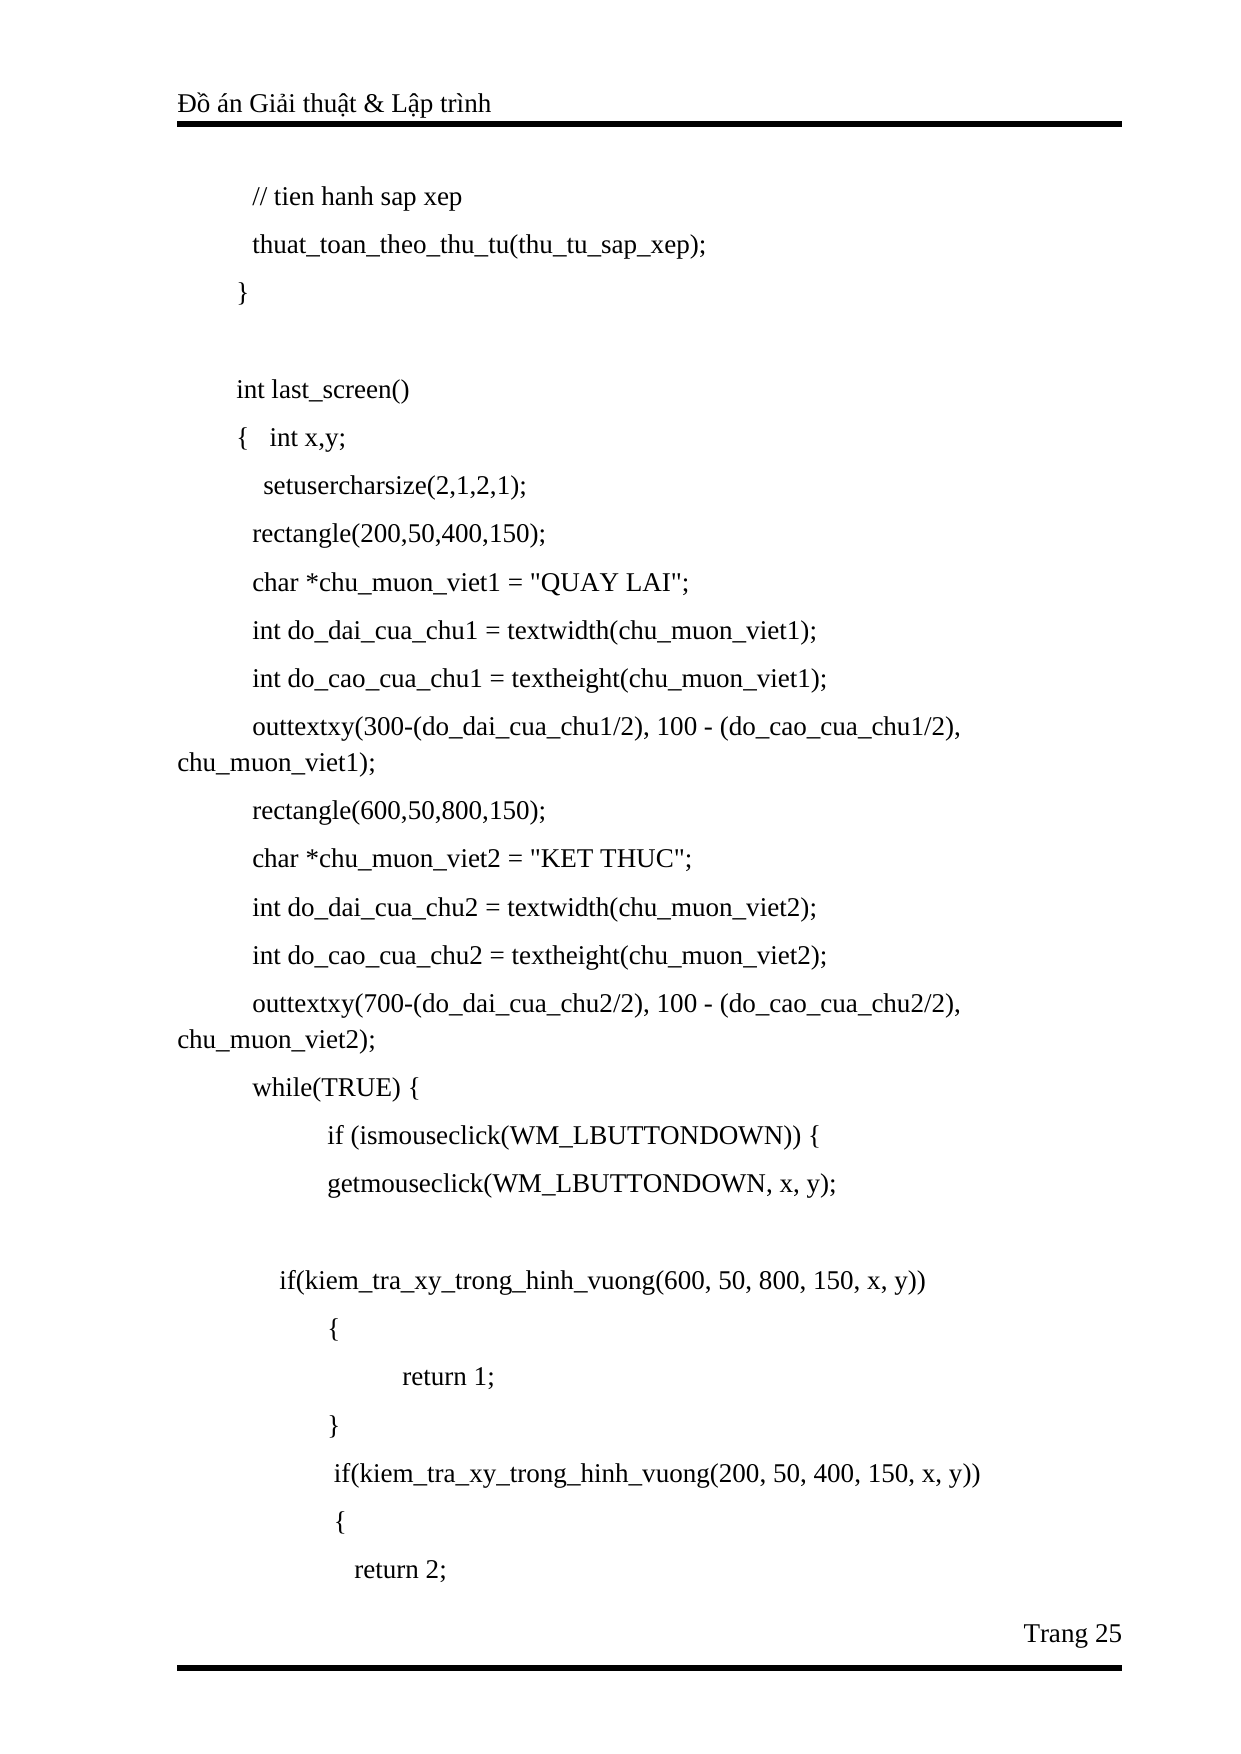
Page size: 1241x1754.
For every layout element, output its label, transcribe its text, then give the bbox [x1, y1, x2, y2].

text outtextxy(300-(do_dai_cua_chu1/2), 100 - (do_cao_cua_chu1/2), chu_muon_viet1); [177, 710, 1122, 777]
text int last_screen() [177, 373, 1122, 404]
text thuat_toan_theo_thu_tu(thu_tu_sap_xep); [177, 228, 1122, 259]
text { [177, 1312, 1122, 1343]
text char *chu_muon_viet1 = "QUAY LAI"; [177, 566, 1122, 597]
text return 1; [177, 1361, 1122, 1392]
text if(kiem_tra_xy_trong_hinh_vuong(200, 50, 400, 150, x, y)) [177, 1457, 1122, 1488]
text if(kiem_tra_xy_trong_hinh_vuong(600, 50, 800, 150, x, y)) [177, 1264, 1122, 1295]
text { int x,y; [177, 421, 1122, 452]
text rectangle(600,50,800,150); [177, 794, 1122, 825]
text int do_dai_cua_chu1 = textwidth(chu_muon_viet1); [177, 614, 1122, 645]
text rectangle(200,50,400,150); [177, 517, 1122, 548]
text int do_dai_cua_chu2 = textwidth(chu_muon_viet2); [177, 891, 1122, 922]
text char *chu_muon_viet2 = "KET THUC"; [177, 842, 1122, 874]
text return 2; [177, 1553, 1122, 1584]
text // tien hanh sap xep [177, 180, 1122, 211]
text if (ismouseclick(WM_LBUTTONDOWN)) { [177, 1119, 1122, 1151]
text int do_cao_cua_chu1 = textheight(chu_muon_viet1); [177, 662, 1122, 693]
text outtextxy(700-(do_dai_cua_chu2/2), 100 - (do_cao_cua_chu2/2), chu_muon_viet2); [177, 987, 1122, 1054]
text } [177, 276, 1122, 307]
text } [177, 1409, 1122, 1440]
text { [177, 1505, 1122, 1536]
text setusercharsize(2,1,2,1); [177, 469, 1122, 500]
text while(TRUE) { [177, 1071, 1122, 1102]
text getmouseclick(WM_LBUTTONDOWN, x, y); [177, 1168, 1122, 1199]
text int do_cao_cua_chu2 = textheight(chu_muon_viet2); [177, 939, 1122, 970]
